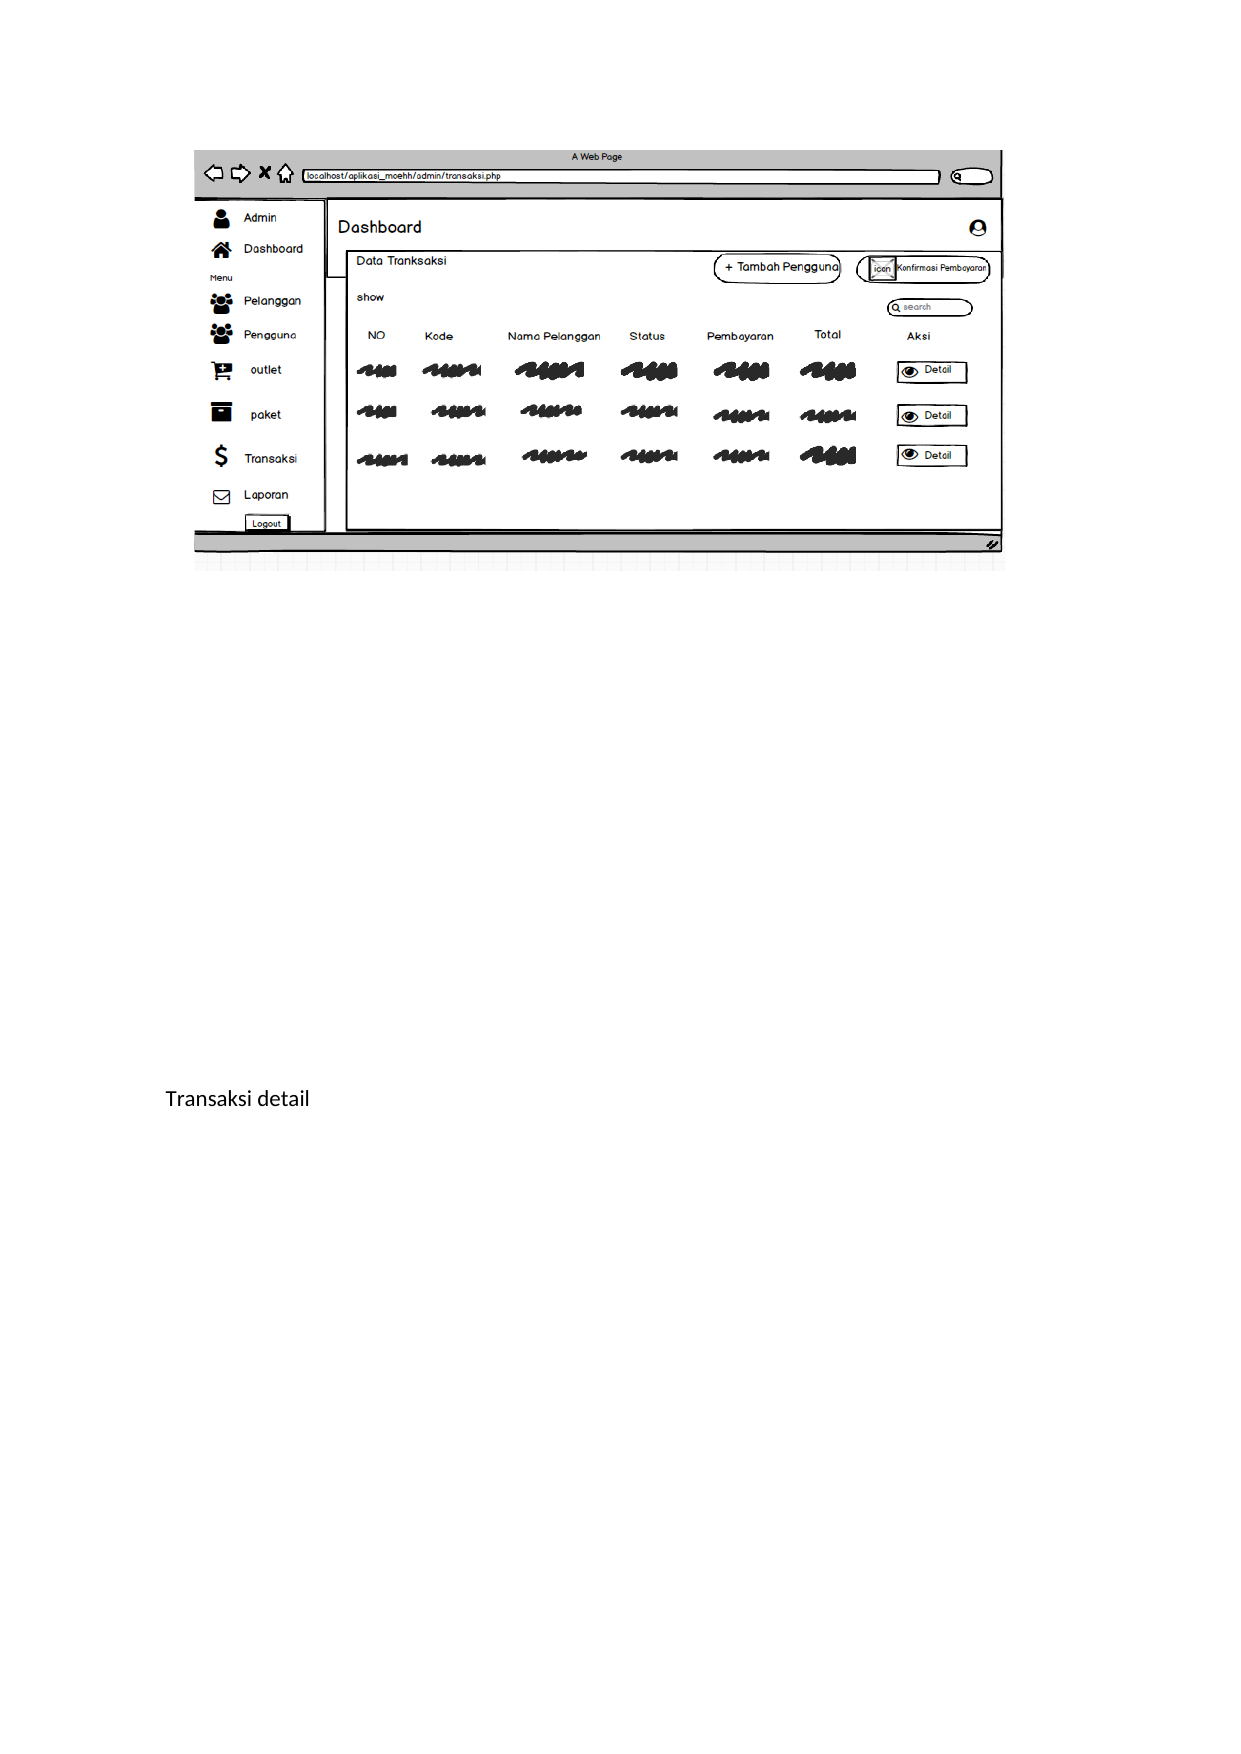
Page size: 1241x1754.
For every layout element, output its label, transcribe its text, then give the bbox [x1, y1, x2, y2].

text Transaksi detail [150, 1084, 1090, 1112]
picture [194, 150, 1006, 571]
